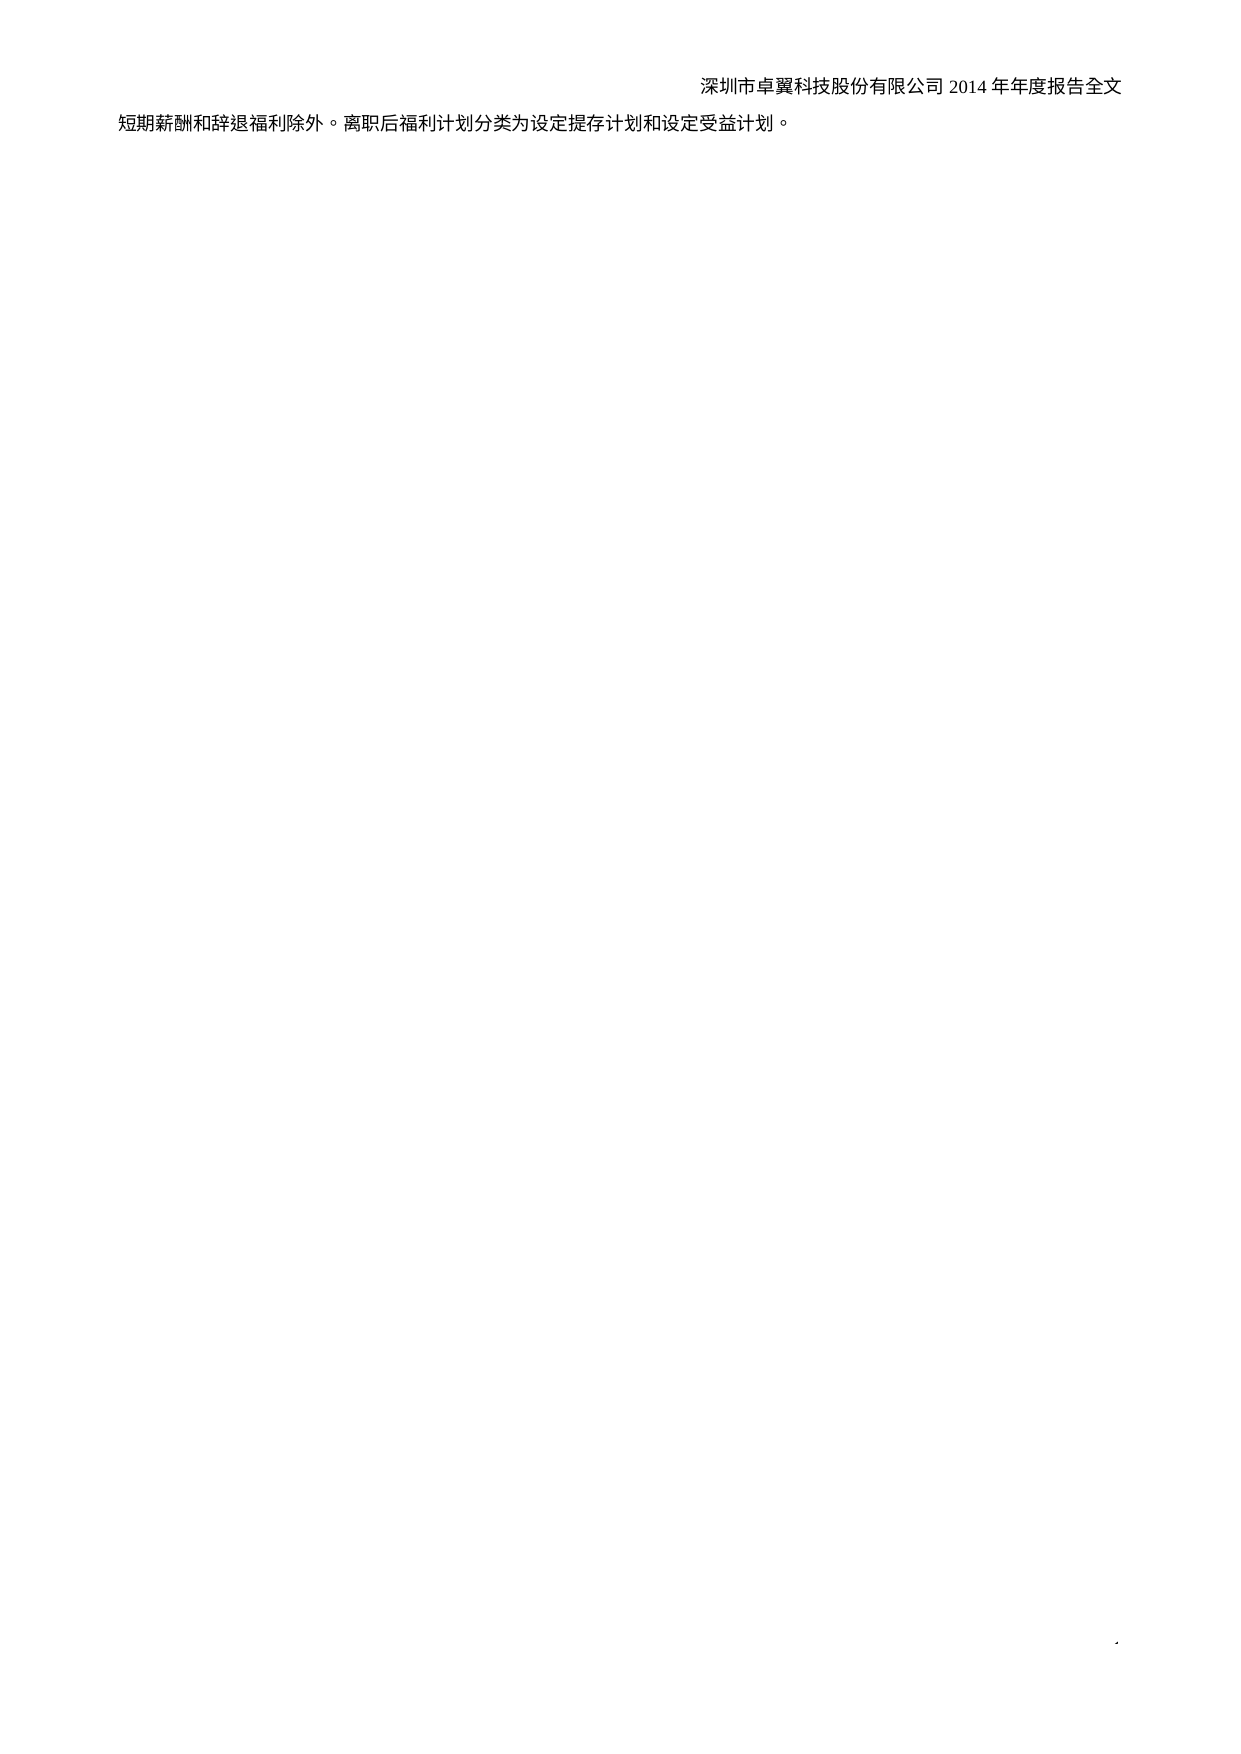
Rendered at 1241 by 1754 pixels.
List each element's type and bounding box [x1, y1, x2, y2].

text [118, 110, 1131, 136]
